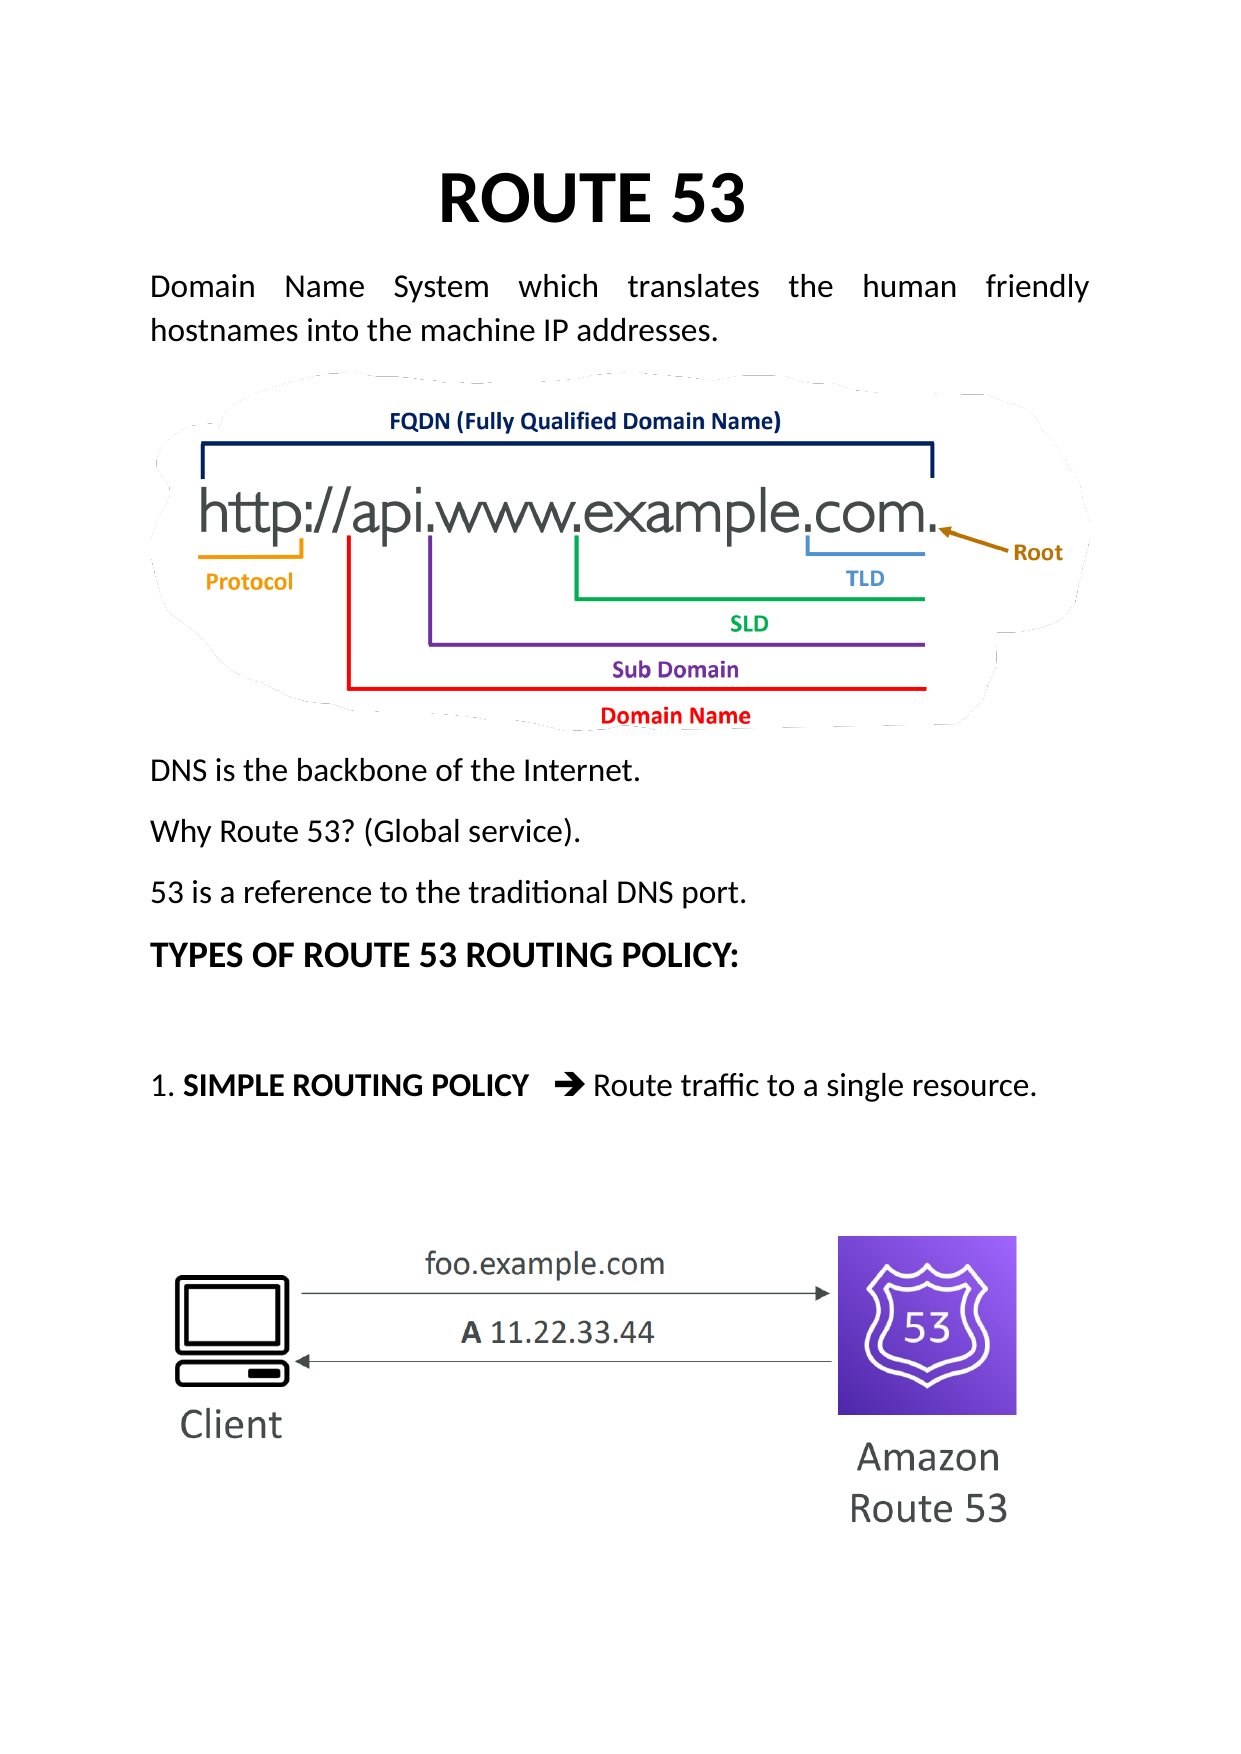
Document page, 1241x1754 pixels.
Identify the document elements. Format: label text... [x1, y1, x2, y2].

text DNS is the backbone of the Internet. [150, 749, 1090, 790]
picture [150, 370, 1091, 731]
text 1. SIMPLE ROUTING POLICY Route traffic to a single resource. [150, 1063, 1090, 1104]
text 53 is a reference to the traditional DNS port. [150, 871, 1090, 911]
text Domain Name System which translates the human friendly hostnames into the machine IP addresses. [150, 266, 1090, 350]
text TYPES OF ROUTE 53 ROUTING POLICY: [150, 931, 1090, 977]
text Why Route 53? (Global service). [150, 810, 1090, 851]
text ROUTE 53 [150, 150, 1090, 242]
picture [150, 1184, 1034, 1576]
